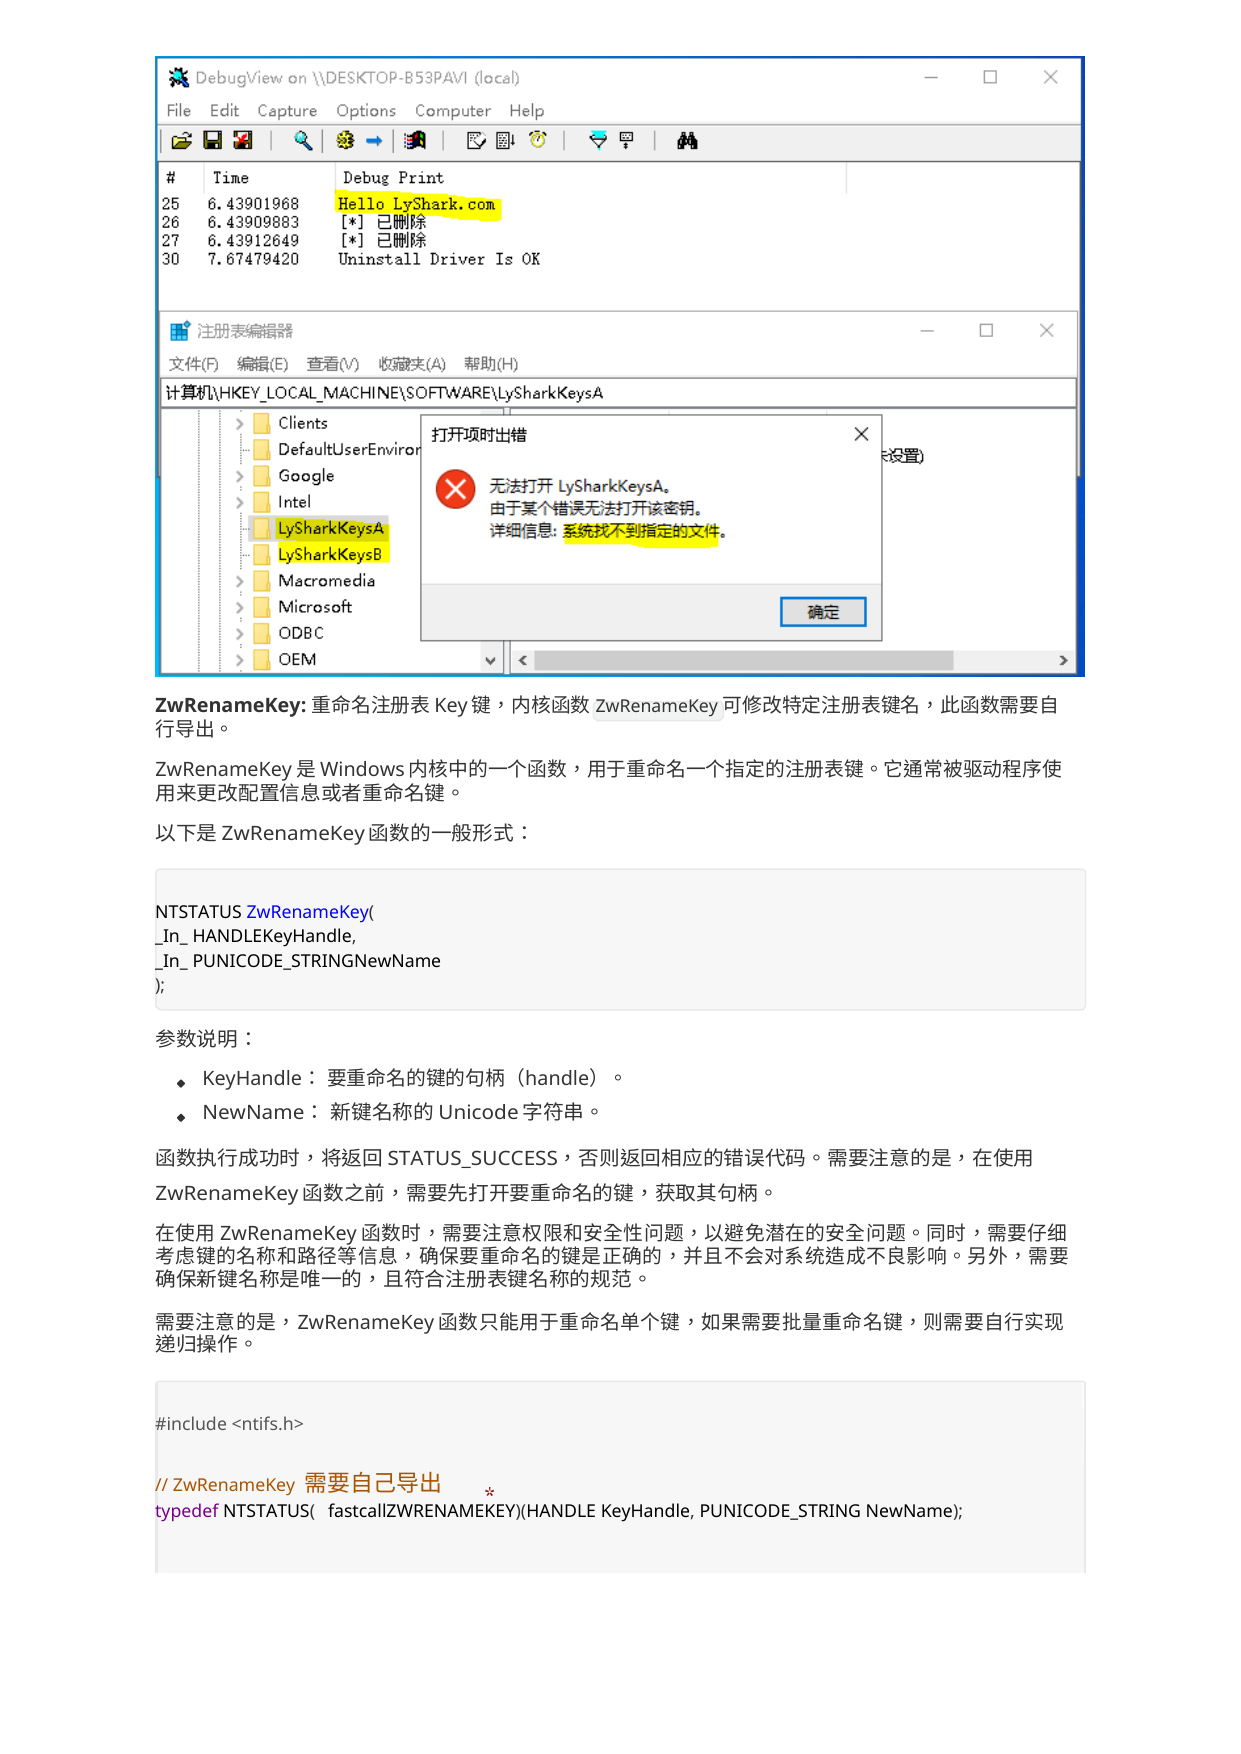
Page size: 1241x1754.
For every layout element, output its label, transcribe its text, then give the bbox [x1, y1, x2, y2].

subtitle ZwRenameKey是Windows内核中的一个函数，用于重命名一个指定的注册表键。它通常被驱动程序使 用来更改配置信息或者重命名键。 [155, 757, 1073, 806]
text 需要注意的是，ZwRenameKey函数只能用于重命名单个键，如果需要批量重命名键，则需要自行实现 递归操作。 [155, 1311, 1067, 1357]
text ZwRenameKey函数之前，需要先打开要重命名的键，获取其句柄。 [155, 1172, 1098, 1207]
text 函数执行成功时，将返回STATUS_SUCCESS，否则返回相应的错误代码。需要注意的是，在使用 [155, 1138, 1098, 1172]
text ZwRenameKey: 重命名注册表Key键，内核函数 ZwRenameKey 可修改特定注册表键名，此函数需要自行导出。 [155, 693, 1070, 742]
text NewName： 新键名称的Unicode字符串。 [202, 1099, 1098, 1126]
text 在使用ZwRenameKey函数时，需要注意权限和安全性问题，以避免潜在的安全问题。同时，需要仔细 考虑键的名称和路径等信息，确保要重命名的键是正确的，并且不会对系统造成不良影响。另外，需要 确保新键名称是唯一的，且符合注册表键名称的规范。 [155, 1222, 1070, 1293]
picture [485, 1487, 494, 1496]
picture [155, 56, 1085, 677]
text 以下是ZwRenameKey函数的一般形式： [155, 819, 1098, 846]
text 参数说明： [155, 1026, 1098, 1052]
text KeyHandle： 要重命名的键的句柄（handle）。 [202, 1064, 1098, 1091]
